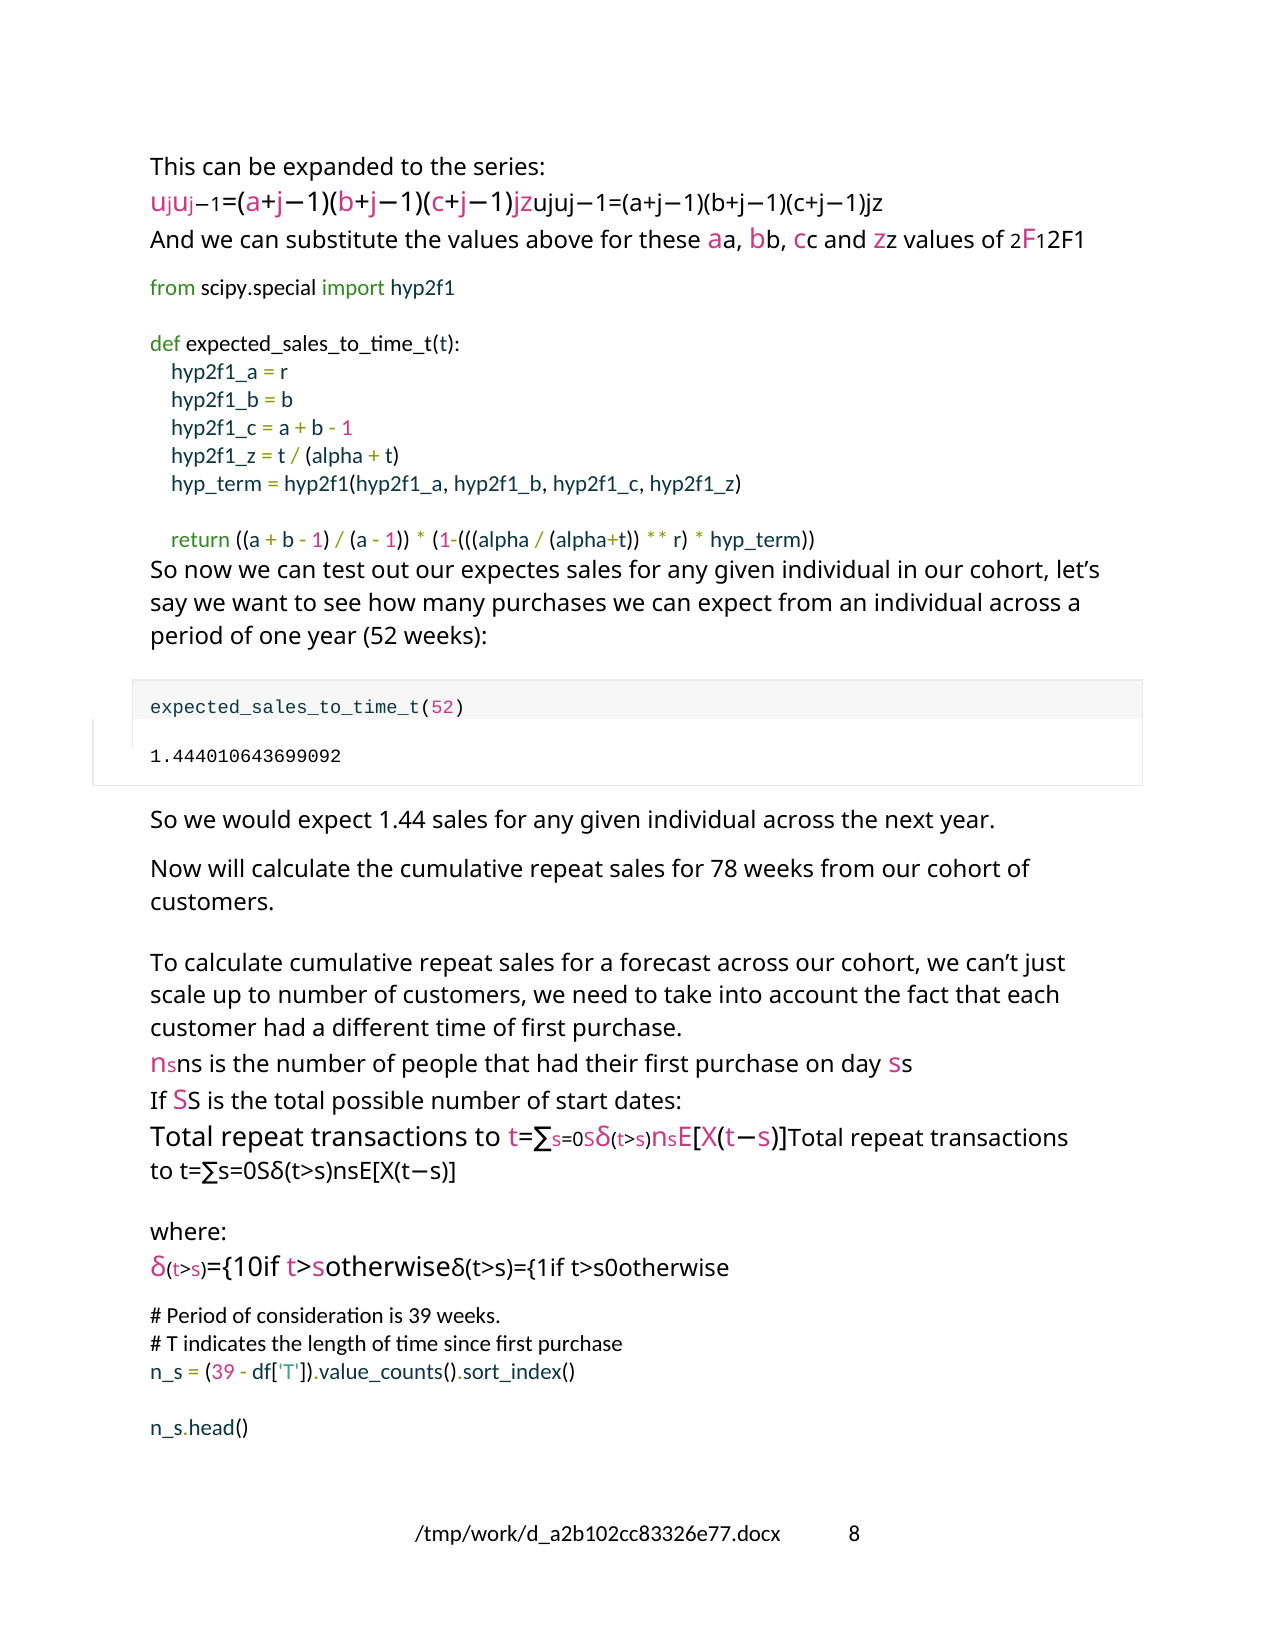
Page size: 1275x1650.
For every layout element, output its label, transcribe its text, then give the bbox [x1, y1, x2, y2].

text To calculate cumulative repeat sales for a forecast across our cohort, we can’t just scale up to number of customers, we need to take into account the fact that each customer had a different time of first purchase. [150, 946, 1125, 1043]
text ujuj−1=(a+j−1)(b+j−1)(c+j−1)jzujuj−1=(a+j−1)(b+j−1)(c+j−1)jz [150, 183, 1125, 219]
text If SS is the total possible number of start dates: [150, 1080, 1125, 1117]
text So we would expect 1.44 sales for any given individual across the next year. [150, 803, 1125, 836]
text from scipy.special import hyp2f1 [150, 273, 1125, 301]
text # Period of consideration is 39 weeks. [150, 1301, 1125, 1329]
text And we can substitute the values above for these aa, bb, cc and zz values of 2F12F1 [150, 219, 1125, 256]
text n_s.head() [150, 1413, 1125, 1441]
text δ(t>s)={10if t>sotherwiseδ(t>s)={1if t>s0otherwise [150, 1247, 1125, 1284]
text hyp_term = hyp2f1(hyp2f1_a, hyp2f1_b, hyp2f1_c, hyp2f1_z) [150, 469, 1125, 497]
text Now will calculate the cumulative repeat sales for 78 weeks from our cohort of customers. [150, 852, 1125, 917]
text So now we can test out our expectes sales for any given individual in our cohort, let’s say we want to see how many purchases we can expect from an individual across a period of one year (52 weeks): [150, 553, 1125, 651]
text n_s = (39 - df['T']).value_counts().sort_index() [150, 1357, 1125, 1385]
text hyp2f1_a = r [150, 357, 1125, 385]
text 1.444010643699092 [94, 728, 1142, 785]
text This can be expanded to the series: [150, 150, 1125, 183]
text hyp2f1_z = t / (alpha + t) [150, 441, 1125, 469]
text hyp2f1_c = a + b - 1 [150, 413, 1125, 441]
text nsns is the number of people that had their first purchase on day ss [150, 1043, 1125, 1080]
text where: [150, 1215, 1125, 1247]
text expected_sales_to_time_t(52) [133, 681, 1142, 719]
text hyp2f1_b = b [150, 385, 1125, 413]
text Total repeat transactions to t=∑s=0Sδ(t>s)nsE[X(t−s)]Total repeat transactions to t=∑s=0Sδ(t>s)nsE[X(t−s)] [150, 1117, 1125, 1187]
text # T indicates the length of time since first purchase [150, 1329, 1125, 1357]
text def expected_sales_to_time_t(t): [150, 329, 1125, 357]
text return ((a + b - 1) / (a - 1)) * (1-(((alpha / (alpha+t)) ** r) * hyp_term)) [150, 525, 1125, 553]
